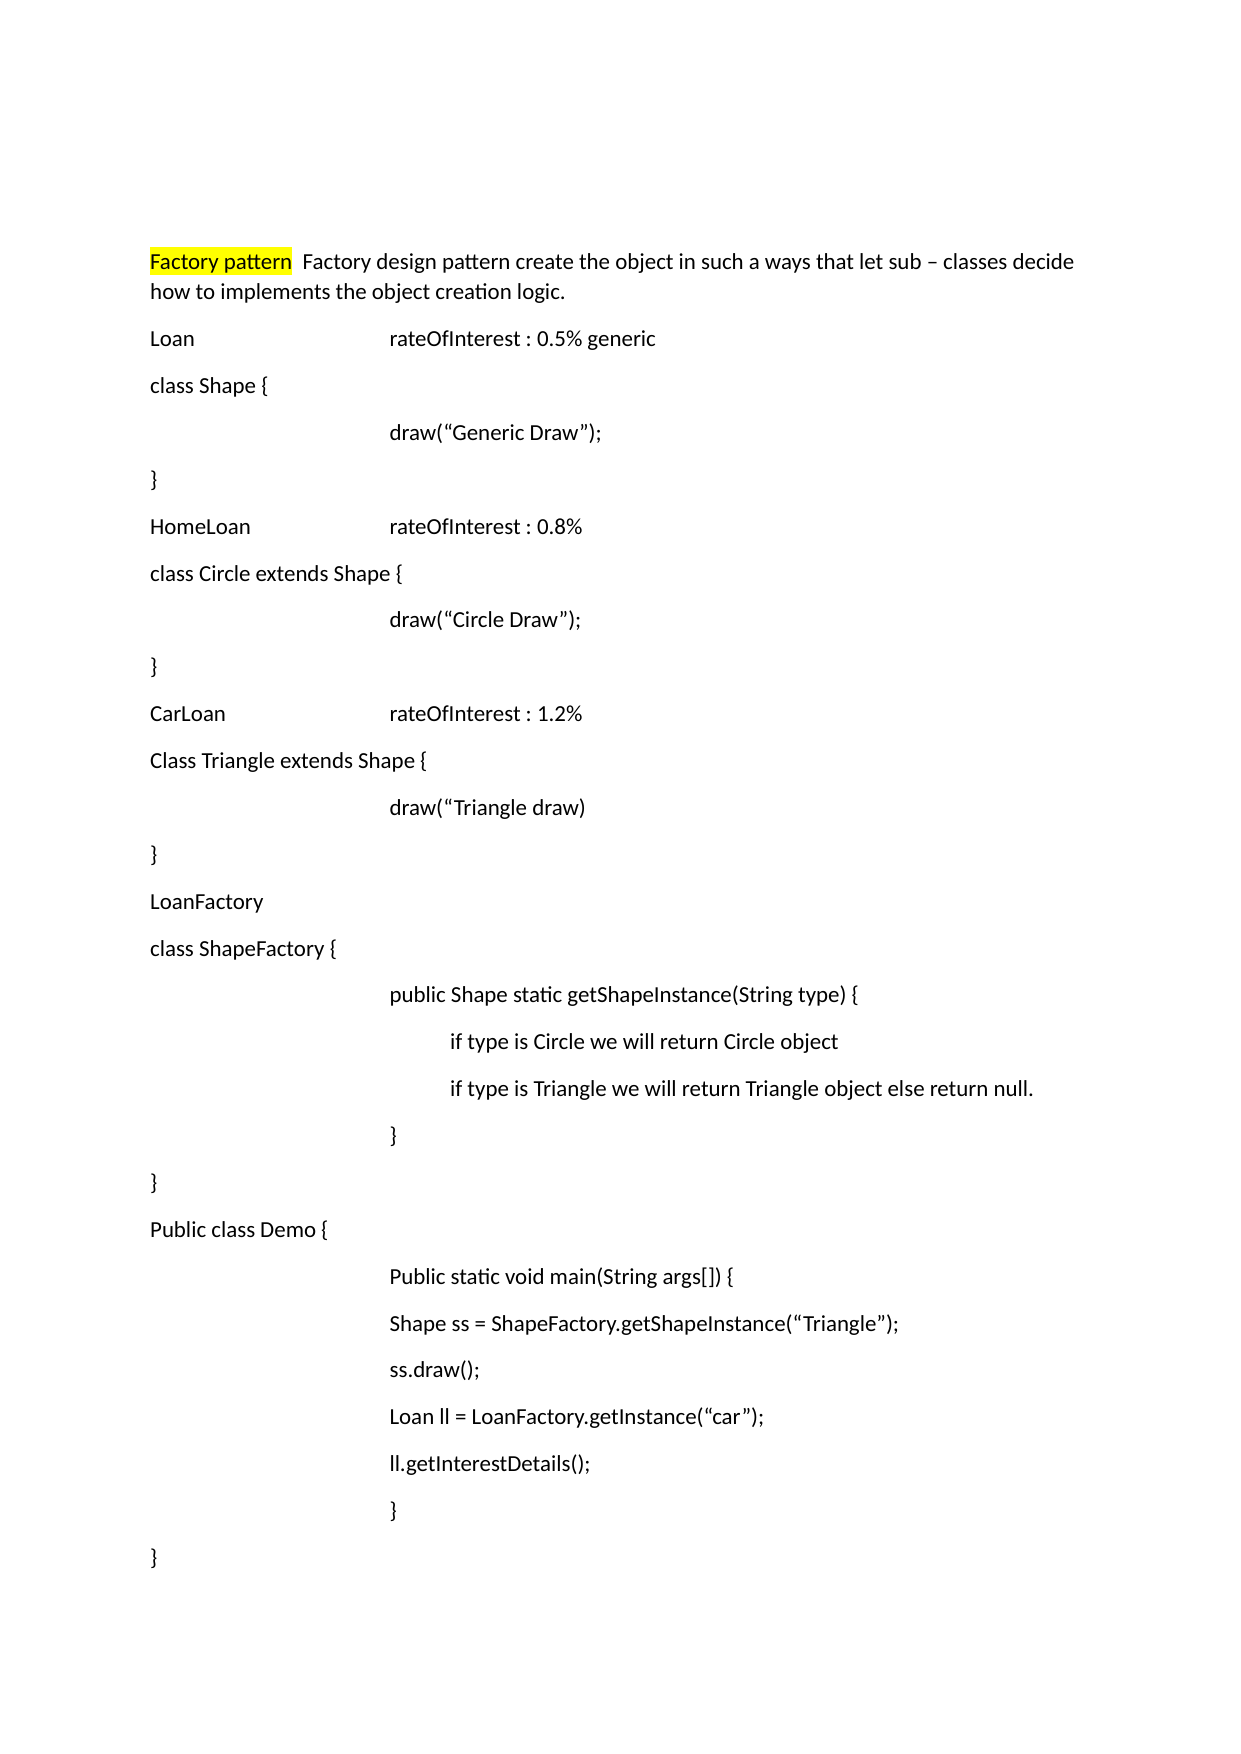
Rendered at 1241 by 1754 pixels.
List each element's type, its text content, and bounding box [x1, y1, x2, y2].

text LoanFactory [150, 887, 1090, 915]
text class Circle extends Shape { [150, 559, 1090, 587]
text } [150, 652, 1090, 681]
text draw(“Generic Draw”); [150, 418, 1090, 446]
text } [150, 1168, 1090, 1196]
text class ShapeFactory { [150, 934, 1090, 962]
text draw(“Triangle draw) [150, 793, 1090, 821]
text CarLoan rateOfInterest : 1.2% [150, 699, 1090, 727]
text ss.draw(); [150, 1356, 1090, 1384]
text } [150, 465, 1090, 493]
text } [150, 1121, 1090, 1149]
text HomeLoan rateOfInterest : 0.8% [150, 512, 1090, 540]
text draw(“Circle Draw”); [150, 606, 1090, 634]
text } [150, 1496, 1090, 1524]
text } [150, 1543, 1090, 1571]
text } [150, 840, 1090, 868]
text if type is Circle we will return Circle object [150, 1027, 1090, 1056]
text Public static void main(String args[]) { [150, 1262, 1090, 1290]
text class Shape { [150, 371, 1090, 399]
text Public class Demo { [150, 1215, 1090, 1243]
text ll.getInterestDetails(); [150, 1449, 1090, 1477]
text Class Triangle extends Shape { [150, 746, 1090, 774]
text if type is Triangle we will return Triangle object else return null. [150, 1074, 1090, 1102]
text public Shape static getShapeInstance(String type) { [150, 981, 1090, 1009]
text Loan rateOfInterest : 0.5% generic [150, 324, 1090, 352]
text Shape ss = ShapeFactory.getShapeInstance(“Triangle”); [150, 1309, 1090, 1337]
text Factory pattern Factory design pattern create the object in such a ways that let sub – classes decide how to implements the object creation logic. [150, 247, 1090, 306]
text Loan ll = LoanFactory.getInstance(“car”); [150, 1402, 1090, 1431]
